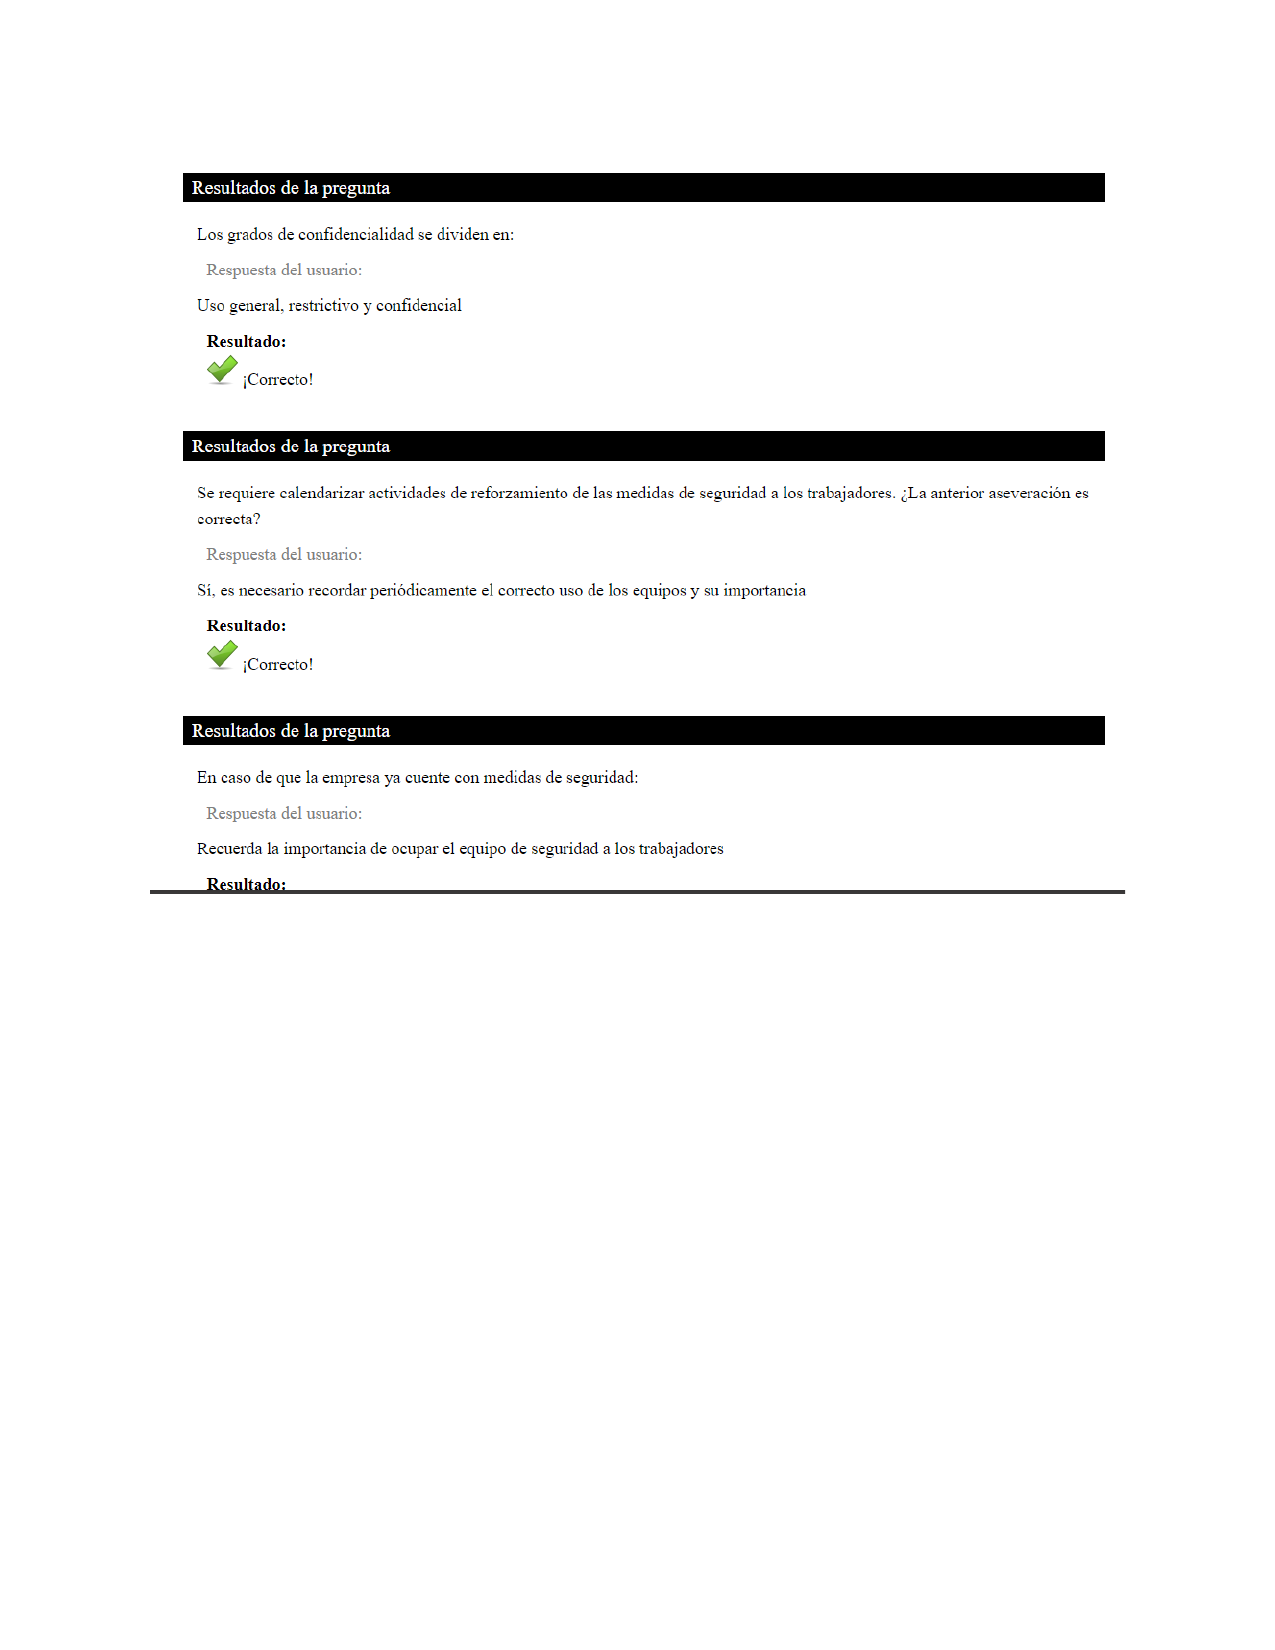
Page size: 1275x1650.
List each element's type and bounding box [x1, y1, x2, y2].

picture [150, 150, 1125, 894]
